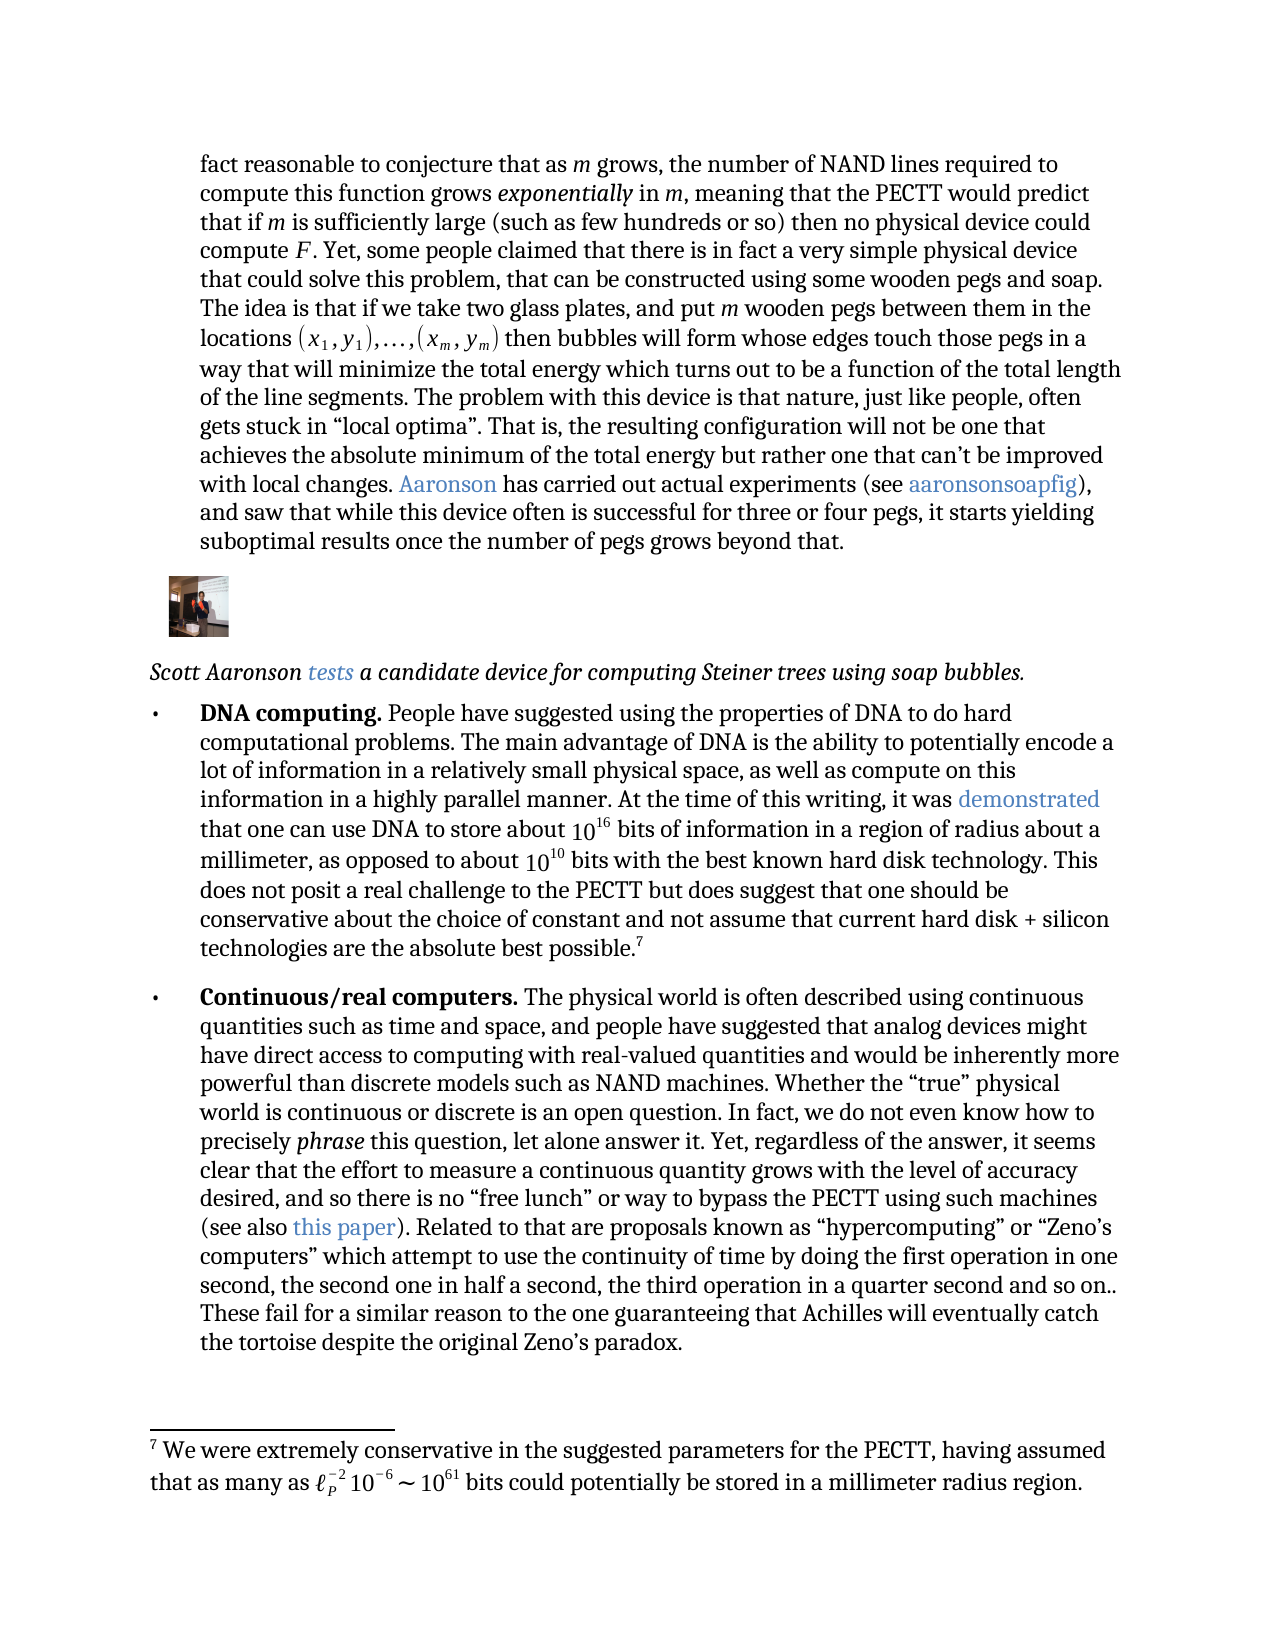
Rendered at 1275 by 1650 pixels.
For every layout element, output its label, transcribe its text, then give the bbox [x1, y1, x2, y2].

picture [168, 576, 229, 637]
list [150, 150, 1125, 556]
list Continuous/real computers. The physical world is often described using continuous quantities such as time and space, and people have suggested that analog devices might have direct access to computing with real-valued quantities and would be inherently more powerful than discrete models such as NAND machines. Whether the “true” physical world is continuous or discrete is an open question. In fact, we do not even know how to precisely phrase this question, let alone answer it. Yet, regardless of the answer, it seems clear that the effort to measure a continuous quantity grows with the level of accuracy desired, and so there is no “free lunch” or way to bypass the PECTT using such machines (see also this paper). Related to that are proposals known as “hypercomputing” or “Zeno’s computers” which attempt to use the continuity of time by doing the first operation in one second, the second one in half a second, the third operation in a quarter second and so on.. These fail for a similar reason to the one guaranteeing that Achilles will eventually catch the tortoise despite the original Zeno’s paradox. [150, 983, 1125, 1357]
text Scott Aaronson tests a candidate device for computing Steiner trees using soap bubbles. [150, 657, 1125, 686]
list DNA computing. People have suggested using the properties of DNA to do hard computational problems. The main advantage of DNA is the ability to potentially encode a lot of information in a relatively small physical space, as well as compute on this information in a highly parallel manner. At the time of this writing, it was demonstrated that one can use DNA to store about bits of information in a region of radius about a millimeter, as opposed to about bits with the best known hard disk technology. This does not posit a real challenge to the PECTT but does suggest that one should be conservative about the choice of constant and not assume that current hard disk + silicon technologies are the absolute best possible. [150, 699, 1125, 962]
